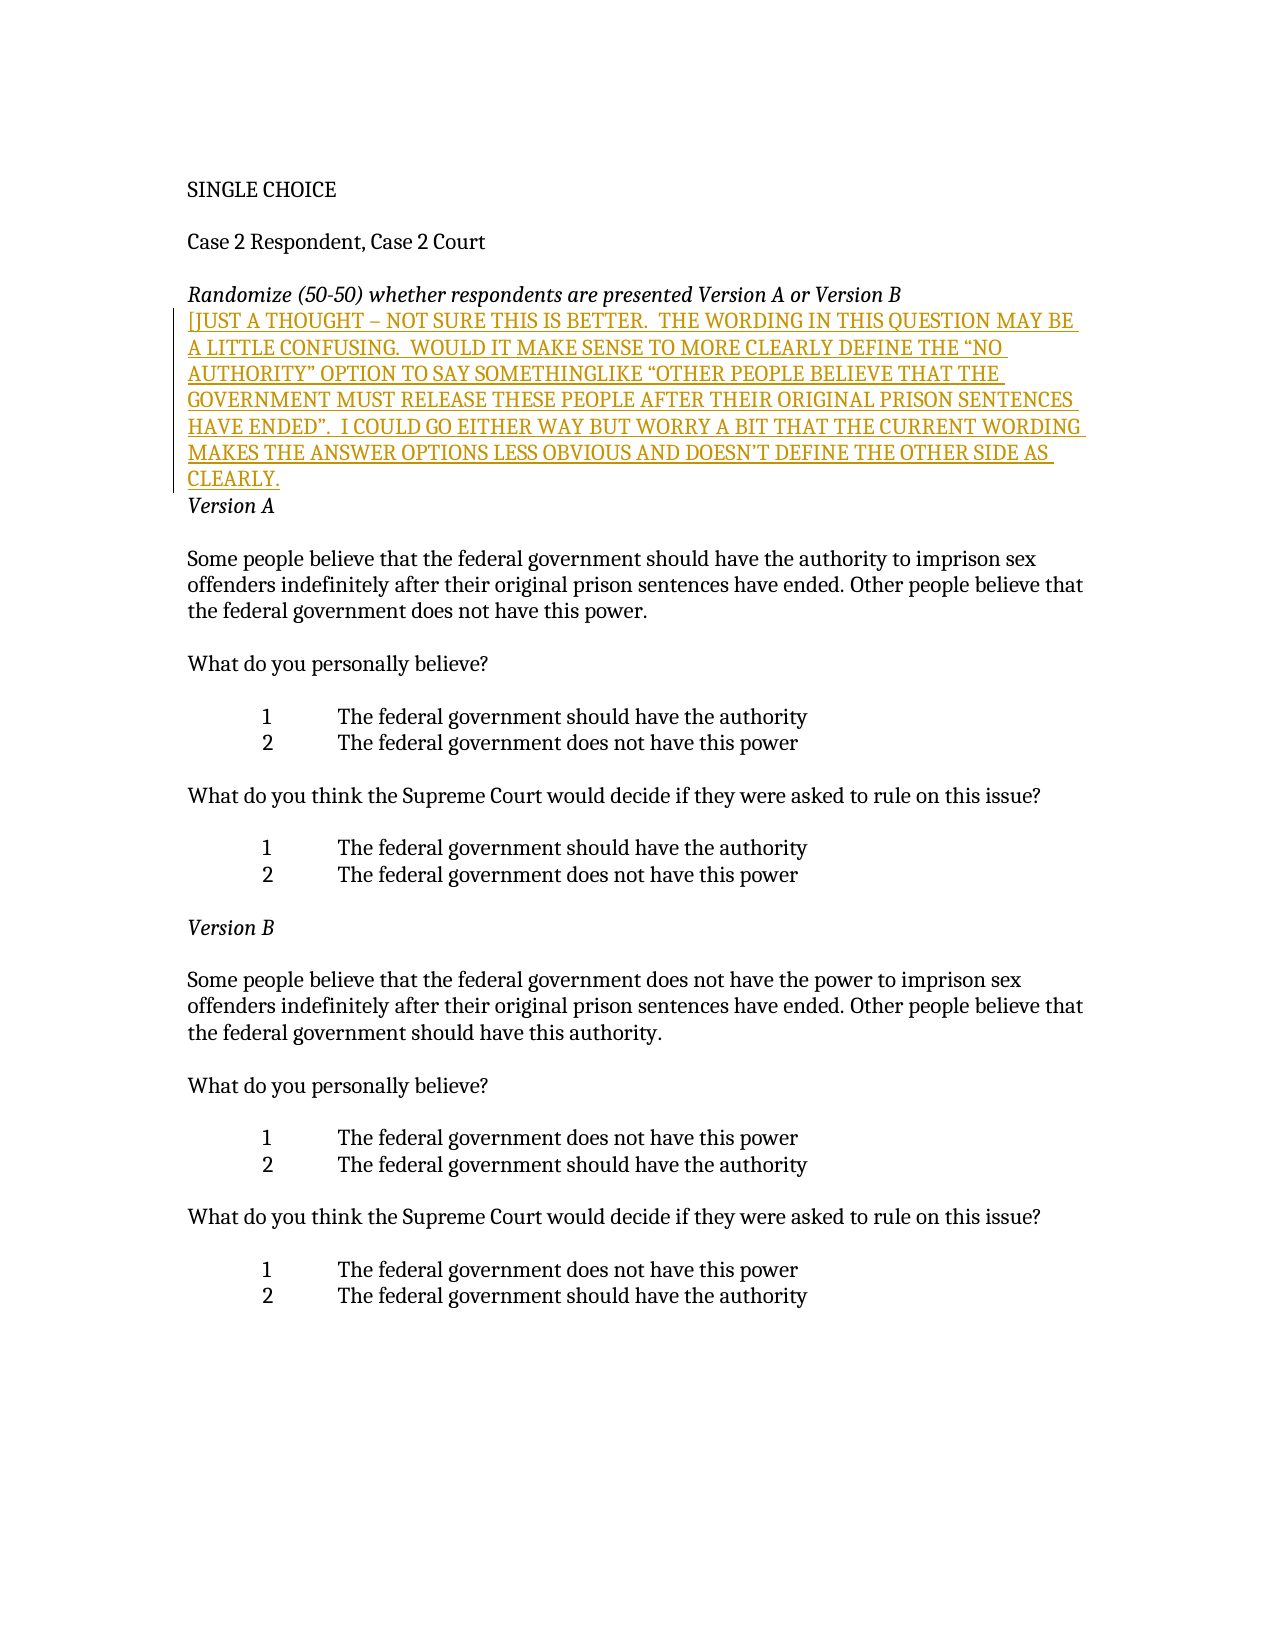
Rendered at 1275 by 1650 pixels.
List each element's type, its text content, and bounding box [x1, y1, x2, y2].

text 1 The federal government does not have this power [187, 1257, 1087, 1283]
text What do you think the Supreme Court would decide if they were asked to rule on this issue? [187, 1204, 1087, 1231]
text 2 The federal government should have the authority [187, 1151, 1087, 1178]
text 1 The federal government should have the authority [187, 835, 1087, 862]
text What do you think the Supreme Court would decide if they were asked to rule on this issue? [187, 782, 1087, 809]
text Some people believe that the federal government does not have the power to imprison sex offenders indefinitely after their original prison sentences have ended. Other people believe that the federal government should have this authority. [187, 967, 1087, 1046]
text 2 The federal government does not have this power [187, 730, 1087, 756]
text 1 The federal government should have the authority [187, 703, 1087, 730]
text 1 The federal government does not have this power [187, 1125, 1087, 1151]
text Randomize (50-50) whether respondents are presented Version A or Version B [187, 282, 1087, 308]
text What do you personally believe? [187, 651, 1087, 677]
text Version B [187, 914, 1087, 941]
text Case 2 Respondent, Case 2 Court [187, 229, 1087, 255]
text 2 The federal government should have the authority [187, 1283, 1087, 1309]
text Some people believe that the federal government should have the authority to imprison sex offenders indefinitely after their original prison sentences have ended. Other people believe that the federal government does not have this power. [187, 545, 1087, 624]
text SINGLE CHOICE [187, 176, 1087, 203]
text What do you personally believe? [187, 1072, 1087, 1099]
text 2 The federal government does not have this power [187, 862, 1087, 888]
text Version A [187, 493, 1087, 519]
